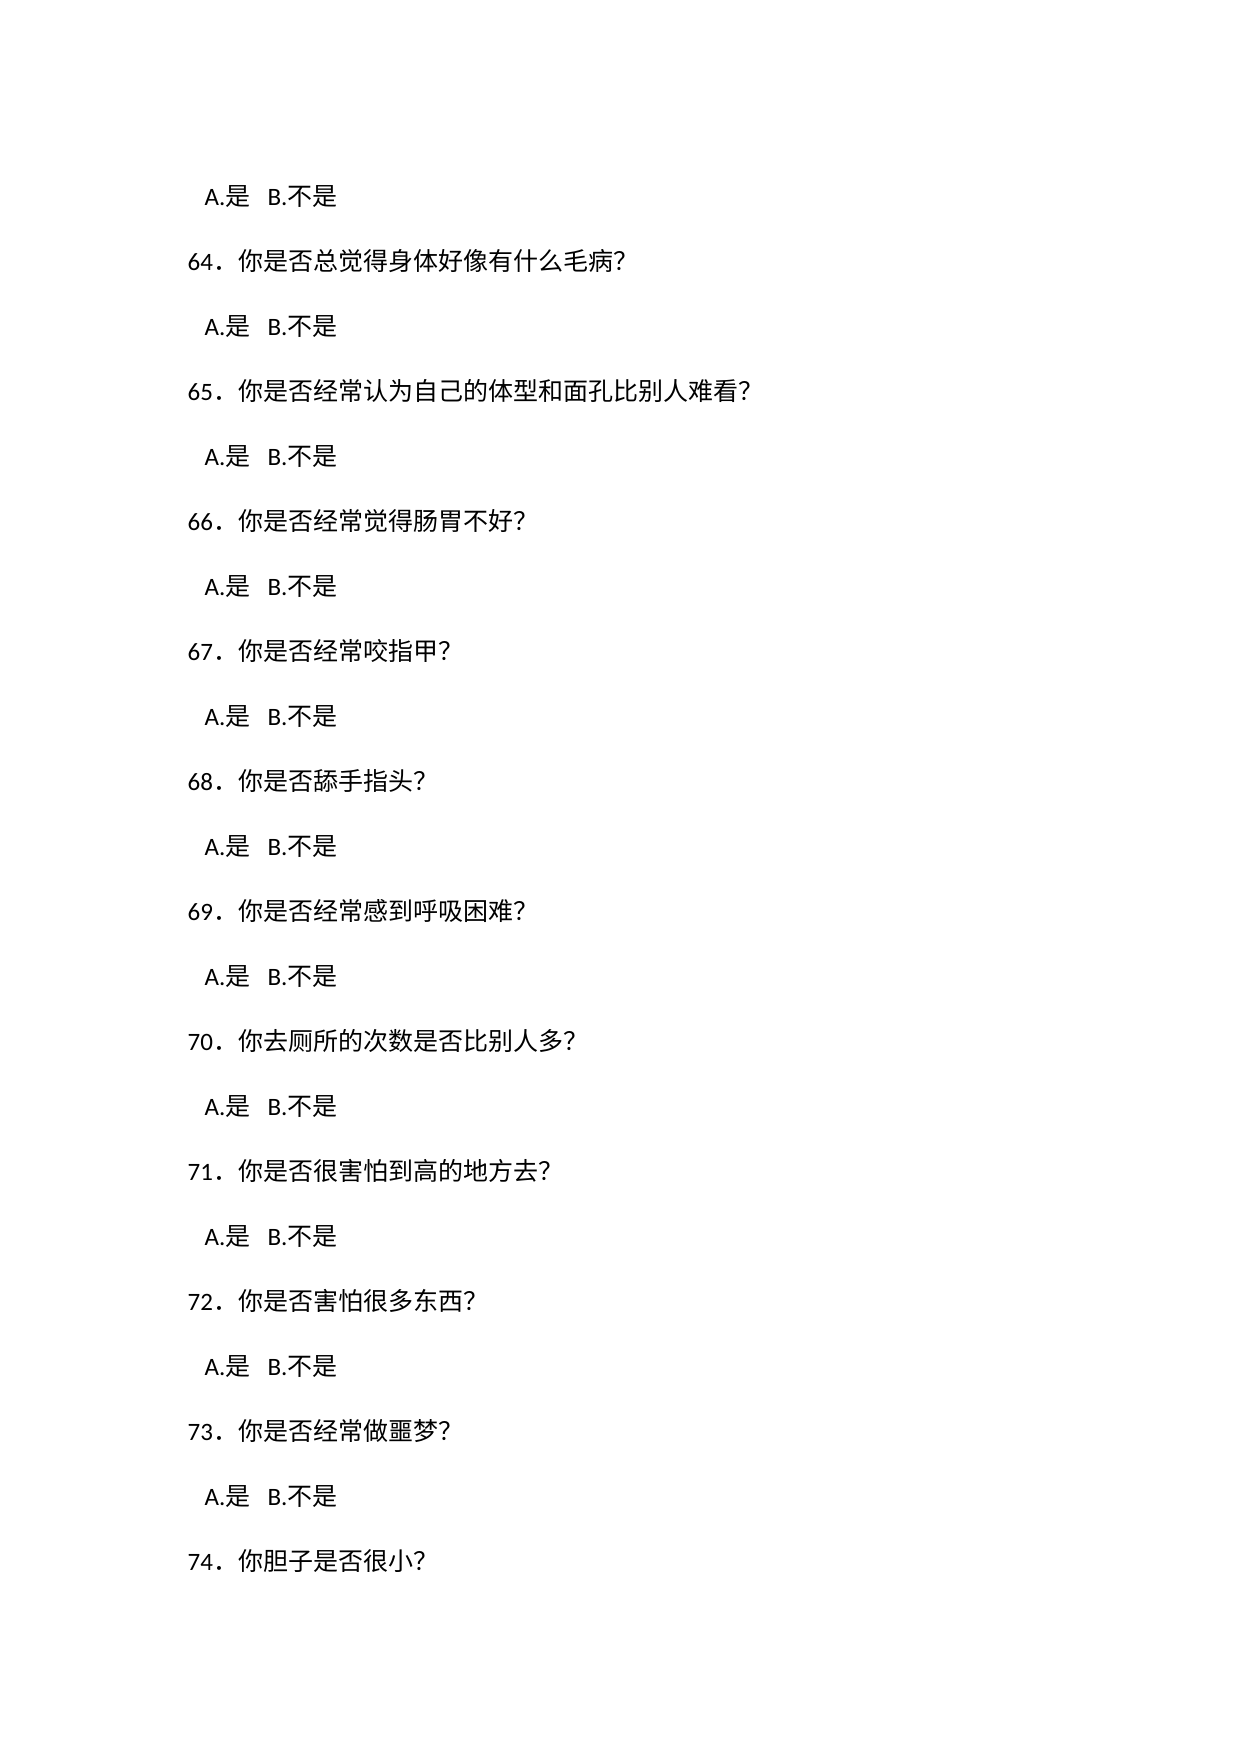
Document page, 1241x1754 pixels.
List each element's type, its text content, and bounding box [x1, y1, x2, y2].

text 71．你是否很害怕到高的地方去？ [187, 1137, 1053, 1202]
text 65．你是否经常认为自己的体型和面孔比别人难看？ [187, 357, 1053, 422]
text 68．你是否舔手指头？ [187, 747, 1053, 812]
text 70．你去厕所的次数是否比别人多？ [187, 1007, 1053, 1072]
text 64．你是否总觉得身体好像有什么毛病？ [187, 227, 1053, 292]
text A.是 B.不是 [187, 1202, 1053, 1267]
text A.是 B.不是 [187, 162, 1053, 227]
text A.是 B.不是 [187, 1332, 1053, 1397]
text A.是 B.不是 [187, 292, 1053, 357]
text 73．你是否经常做噩梦？ [187, 1397, 1053, 1462]
text 72．你是否害怕很多东西？ [187, 1267, 1053, 1332]
text 69．你是否经常感到呼吸困难？ [187, 877, 1053, 942]
text A.是 B.不是 [187, 942, 1053, 1007]
text A.是 B.不是 [187, 682, 1053, 747]
text 74．你胆子是否很小？ [187, 1527, 1053, 1592]
text 66．你是否经常觉得肠胃不好？ [187, 487, 1053, 552]
text A.是 B.不是 [187, 812, 1053, 877]
text A.是 B.不是 [187, 552, 1053, 617]
text A.是 B.不是 [187, 1072, 1053, 1137]
text A.是 B.不是 [187, 422, 1053, 487]
text 67．你是否经常咬指甲？ [187, 617, 1053, 682]
text A.是 B.不是 [187, 1462, 1053, 1527]
